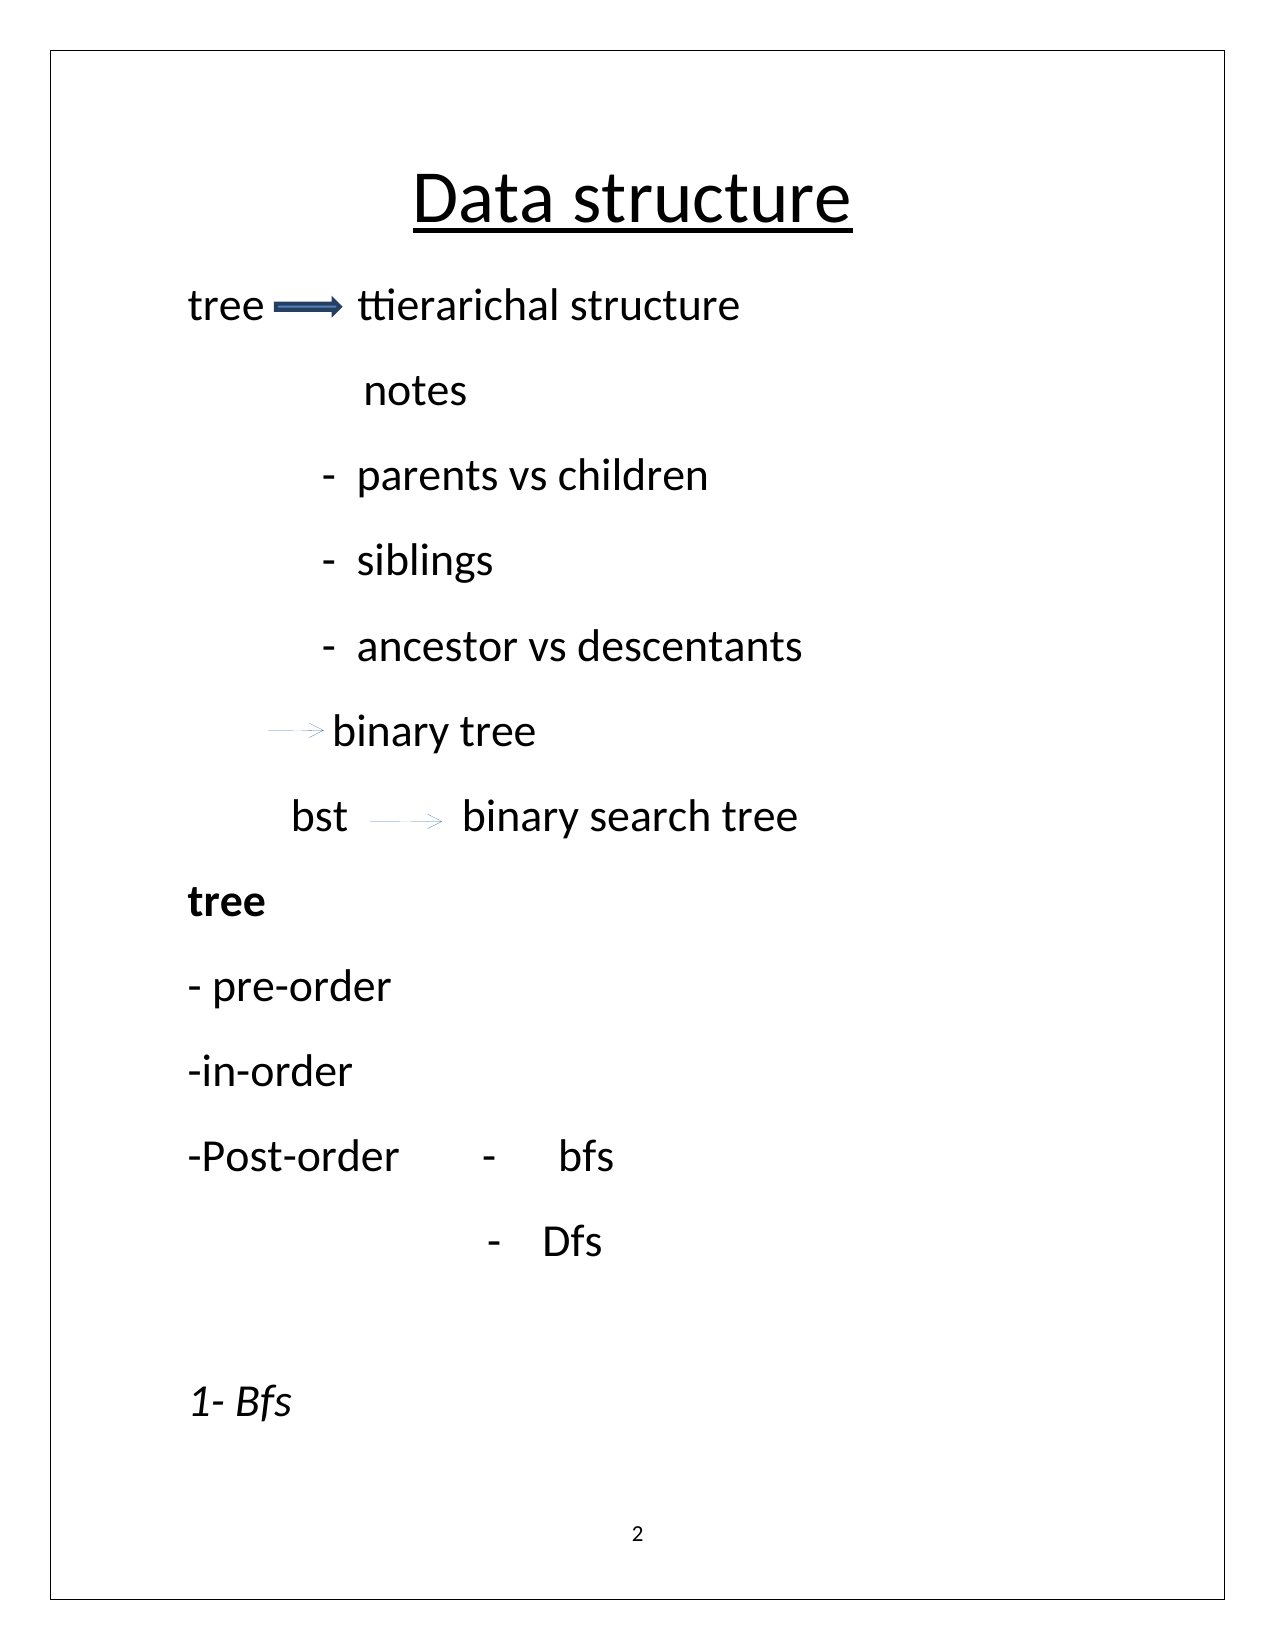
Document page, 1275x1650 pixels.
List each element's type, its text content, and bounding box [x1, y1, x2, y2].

text -Post-order - bfs [187, 1127, 1087, 1183]
text bst binary search tree [187, 787, 1087, 843]
text - siblings [187, 531, 1087, 587]
text tree [187, 872, 1087, 928]
text 1- Bfs [187, 1297, 1087, 1428]
text tree ttierarichal structure [187, 276, 1087, 332]
text Data structure [412, 150, 1087, 242]
text - pre-order [187, 957, 1087, 1013]
text binary tree [187, 702, 1087, 757]
text - ancestor vs descentants [187, 616, 1087, 672]
text - parents vs children [187, 446, 1087, 502]
text -in-order [187, 1042, 1087, 1098]
text notes [187, 361, 1087, 417]
text - Dfs [187, 1212, 1087, 1268]
